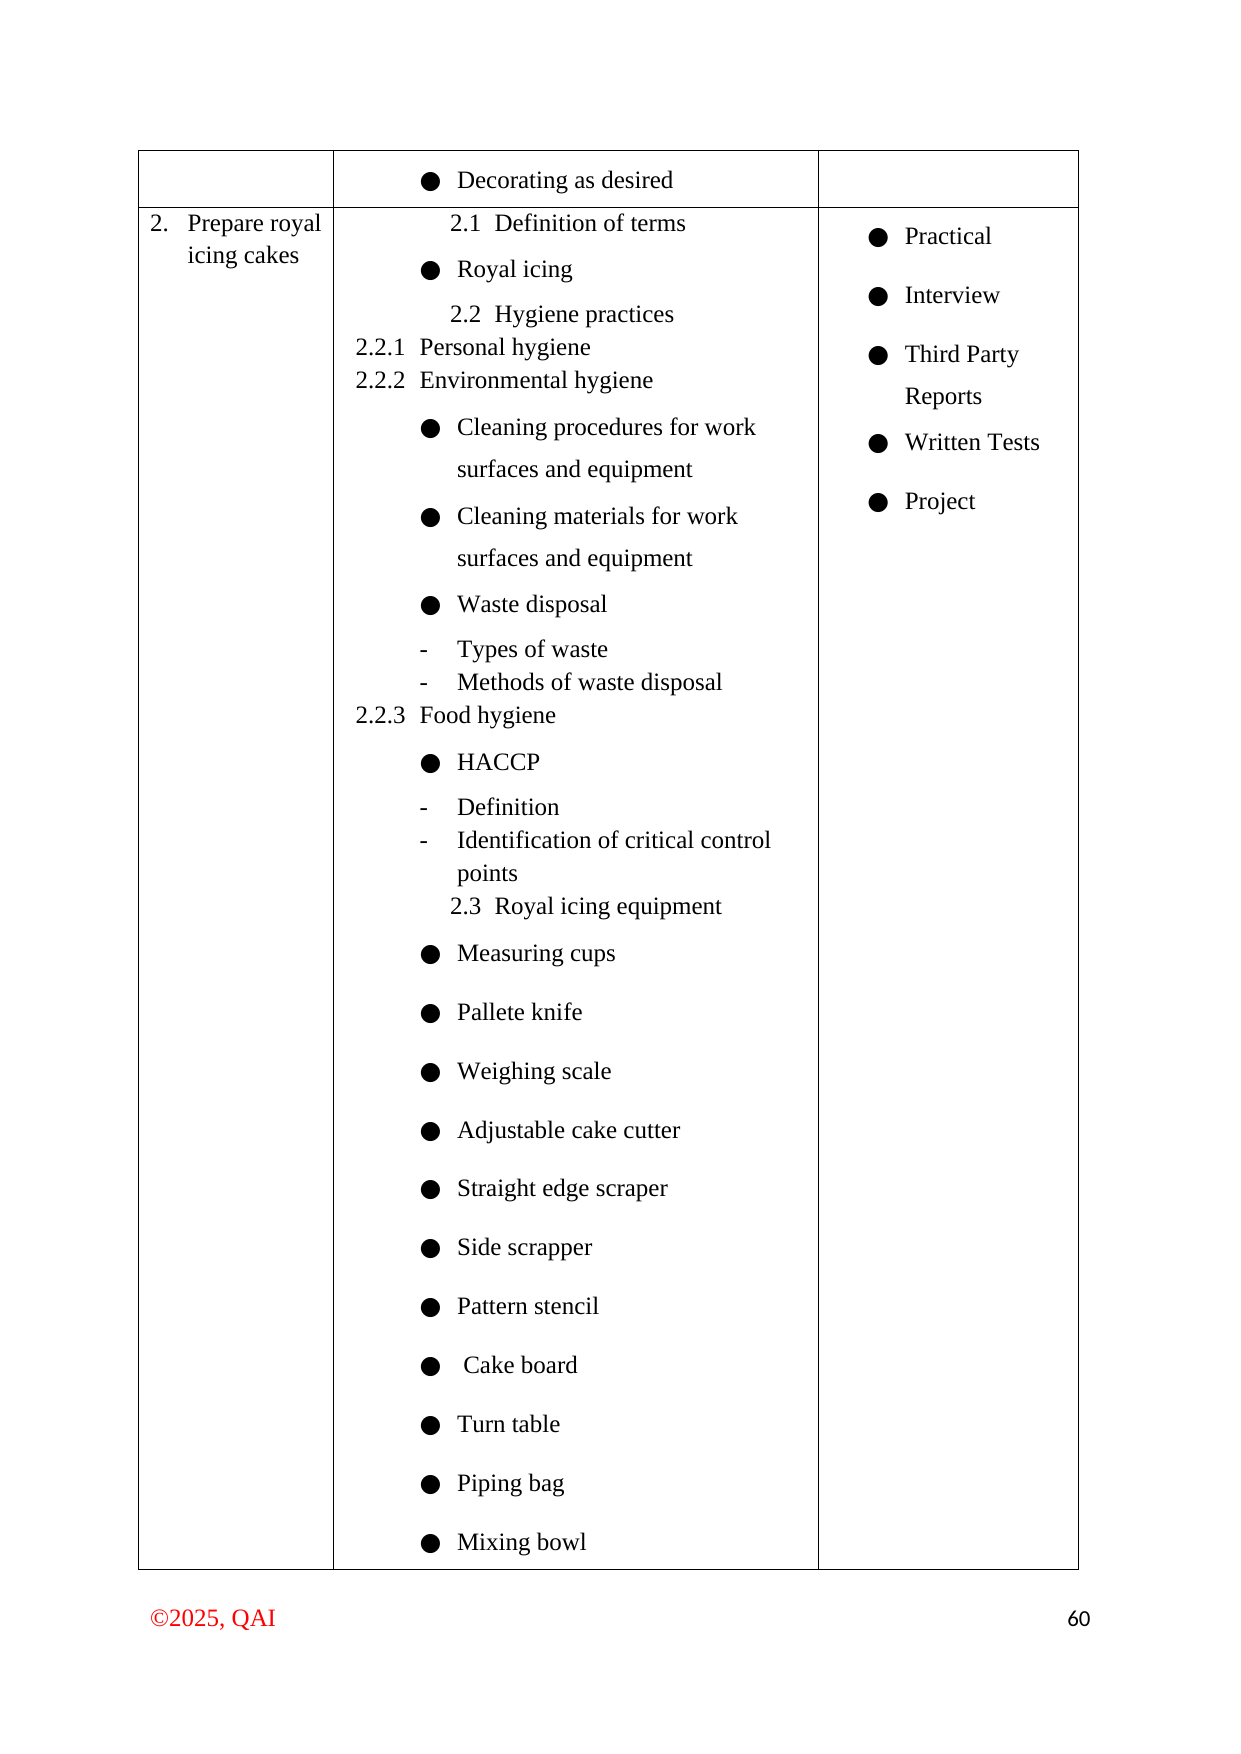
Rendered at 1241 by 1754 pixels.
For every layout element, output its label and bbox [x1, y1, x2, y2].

table_cell [139, 208, 333, 1568]
table_cell [819, 151, 1078, 207]
table_cell [819, 208, 1078, 1568]
table_cell [334, 151, 818, 207]
table_cell [139, 151, 333, 207]
table_cell [334, 208, 818, 1568]
